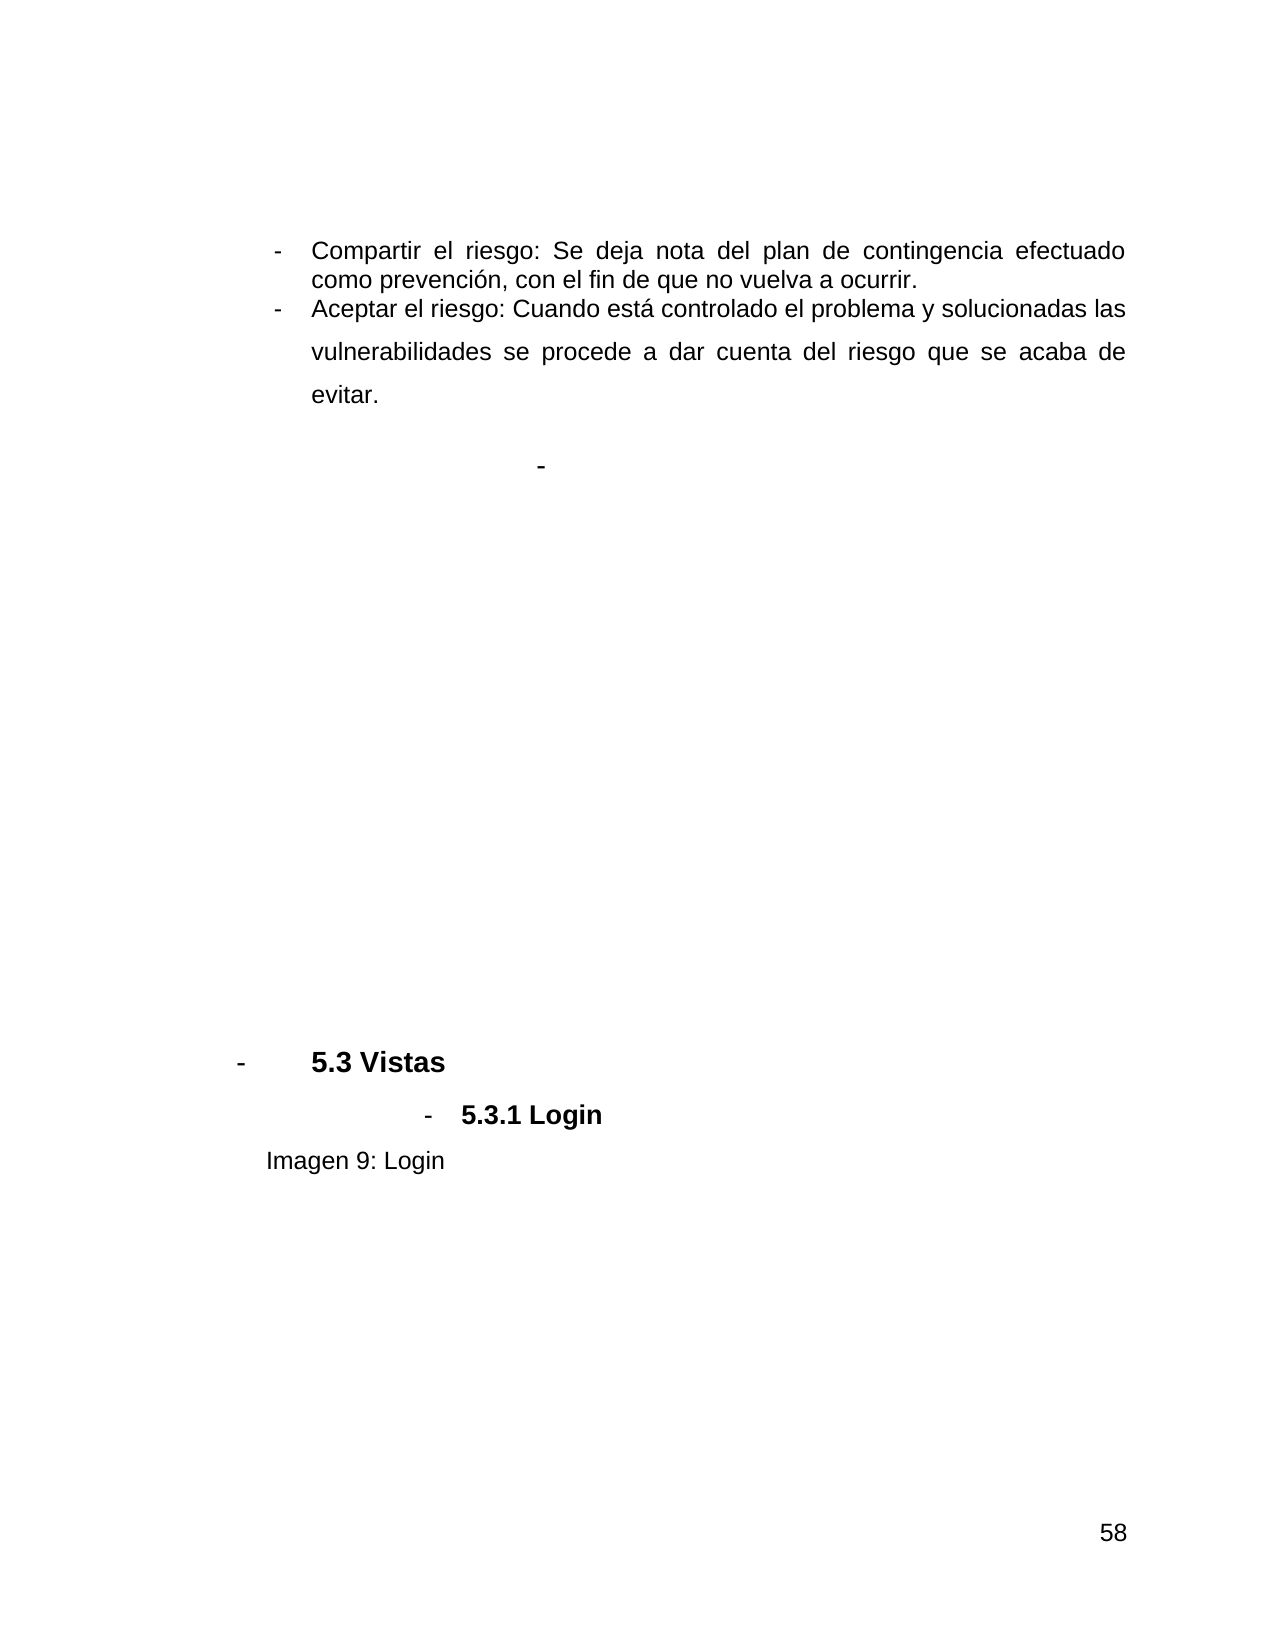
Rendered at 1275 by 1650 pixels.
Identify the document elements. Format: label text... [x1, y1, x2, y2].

list Aceptar el riesgo: Cuando está controlado el problema y solucionadas las vulnerabilidades se procede a dar cuenta del riesgo que se acaba de evitar. [274, 294, 1127, 409]
subtitle 5.3 Vistas [236, 1045, 1127, 1078]
subtitle 5.3.1 Login [424, 1099, 1127, 1131]
list Compartir el riesgo: Se deja nota del plan de contingencia efectuado como prevención, con el fin de que no vuelva a ocurrir. [274, 236, 1127, 294]
text Imagen 9: Login [236, 1146, 1127, 1175]
